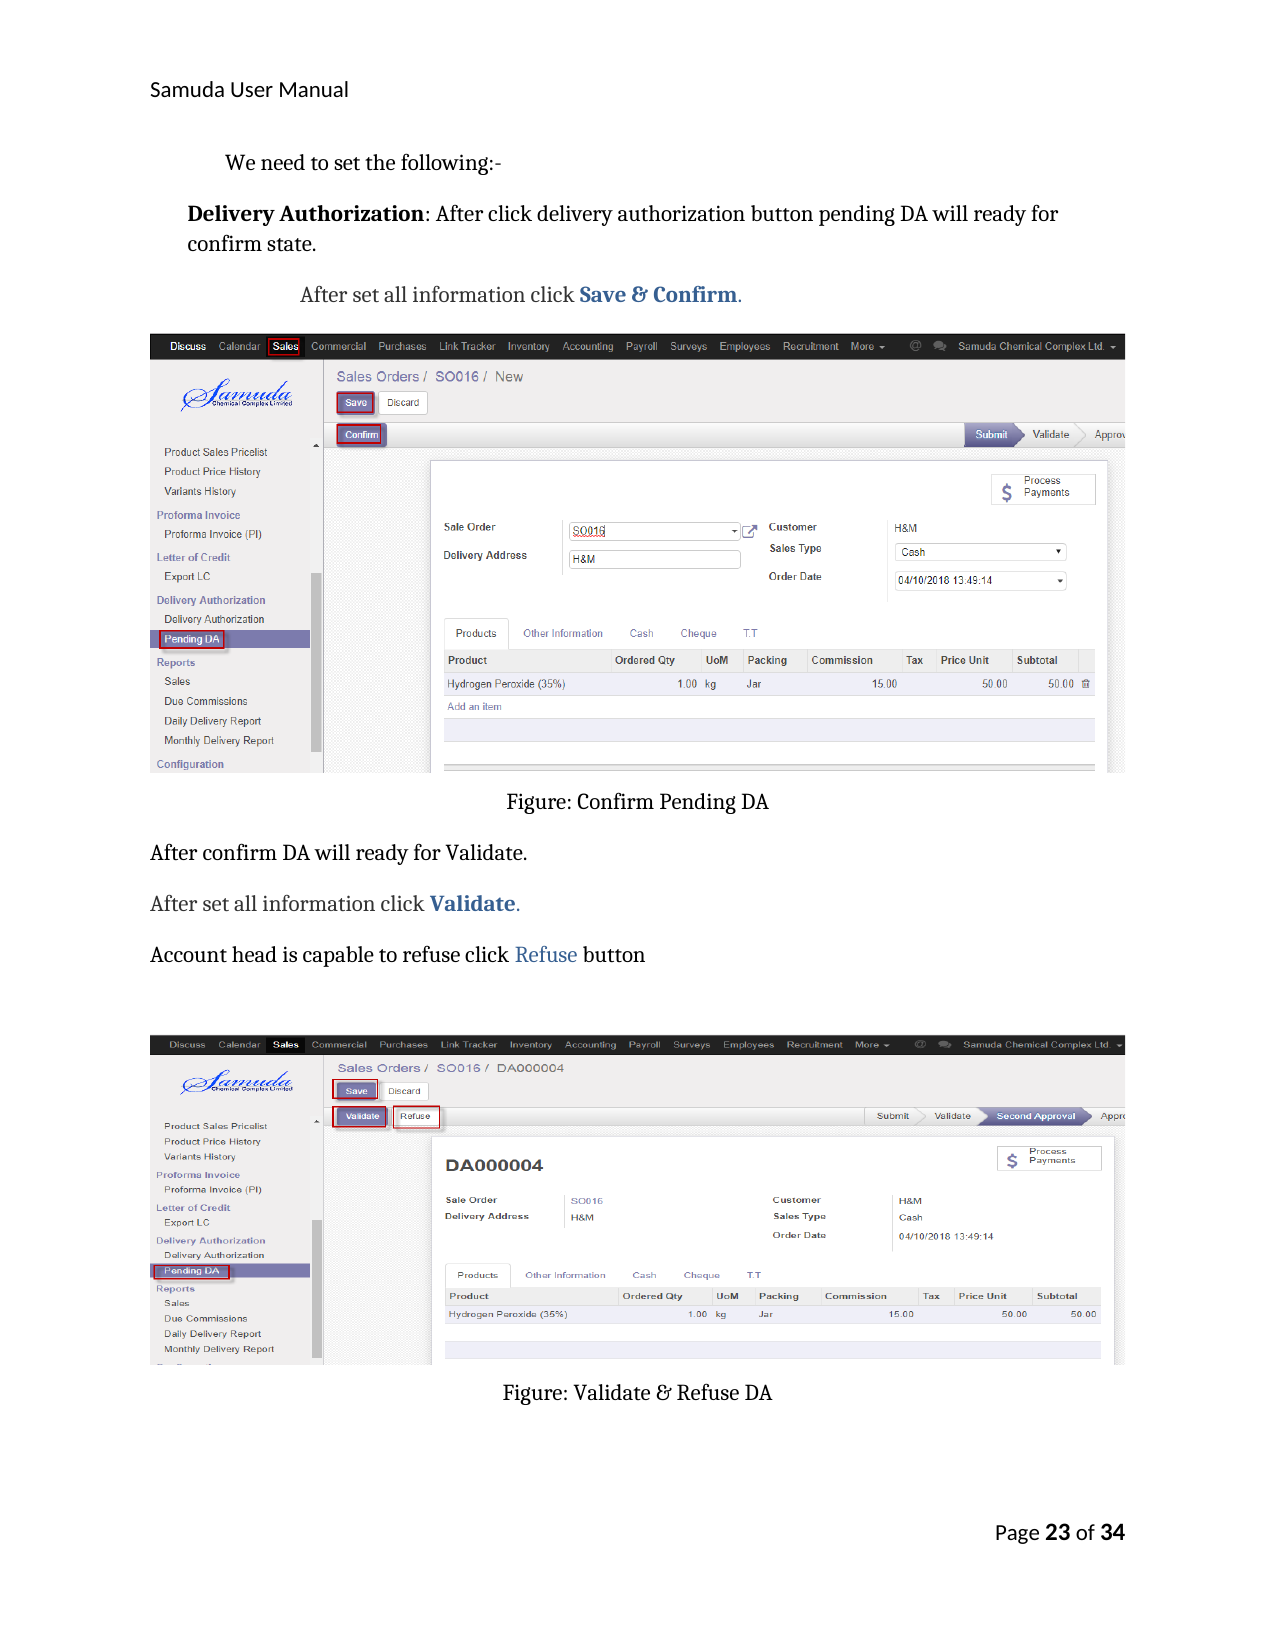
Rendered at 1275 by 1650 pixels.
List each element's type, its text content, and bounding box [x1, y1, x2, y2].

picture [150, 333, 1125, 773]
picture [150, 1034, 1125, 1365]
text Account head is capable to refuse click Refuse button [150, 942, 1125, 968]
text We need to set the following:- [150, 150, 1125, 176]
text After set all information click Save & Confirm. [187, 282, 1125, 309]
text After confirm DA will ready for Validate. [150, 839, 1125, 866]
text Delivery Authorization: After click delivery authorization button pending DA will ready for confirm state. [187, 201, 1125, 258]
text After set all information click Validate. [150, 891, 1125, 917]
text Figure: Confirm Pending DA [150, 788, 1125, 815]
text Figure: Validate & Refuse DA [150, 1380, 1125, 1406]
